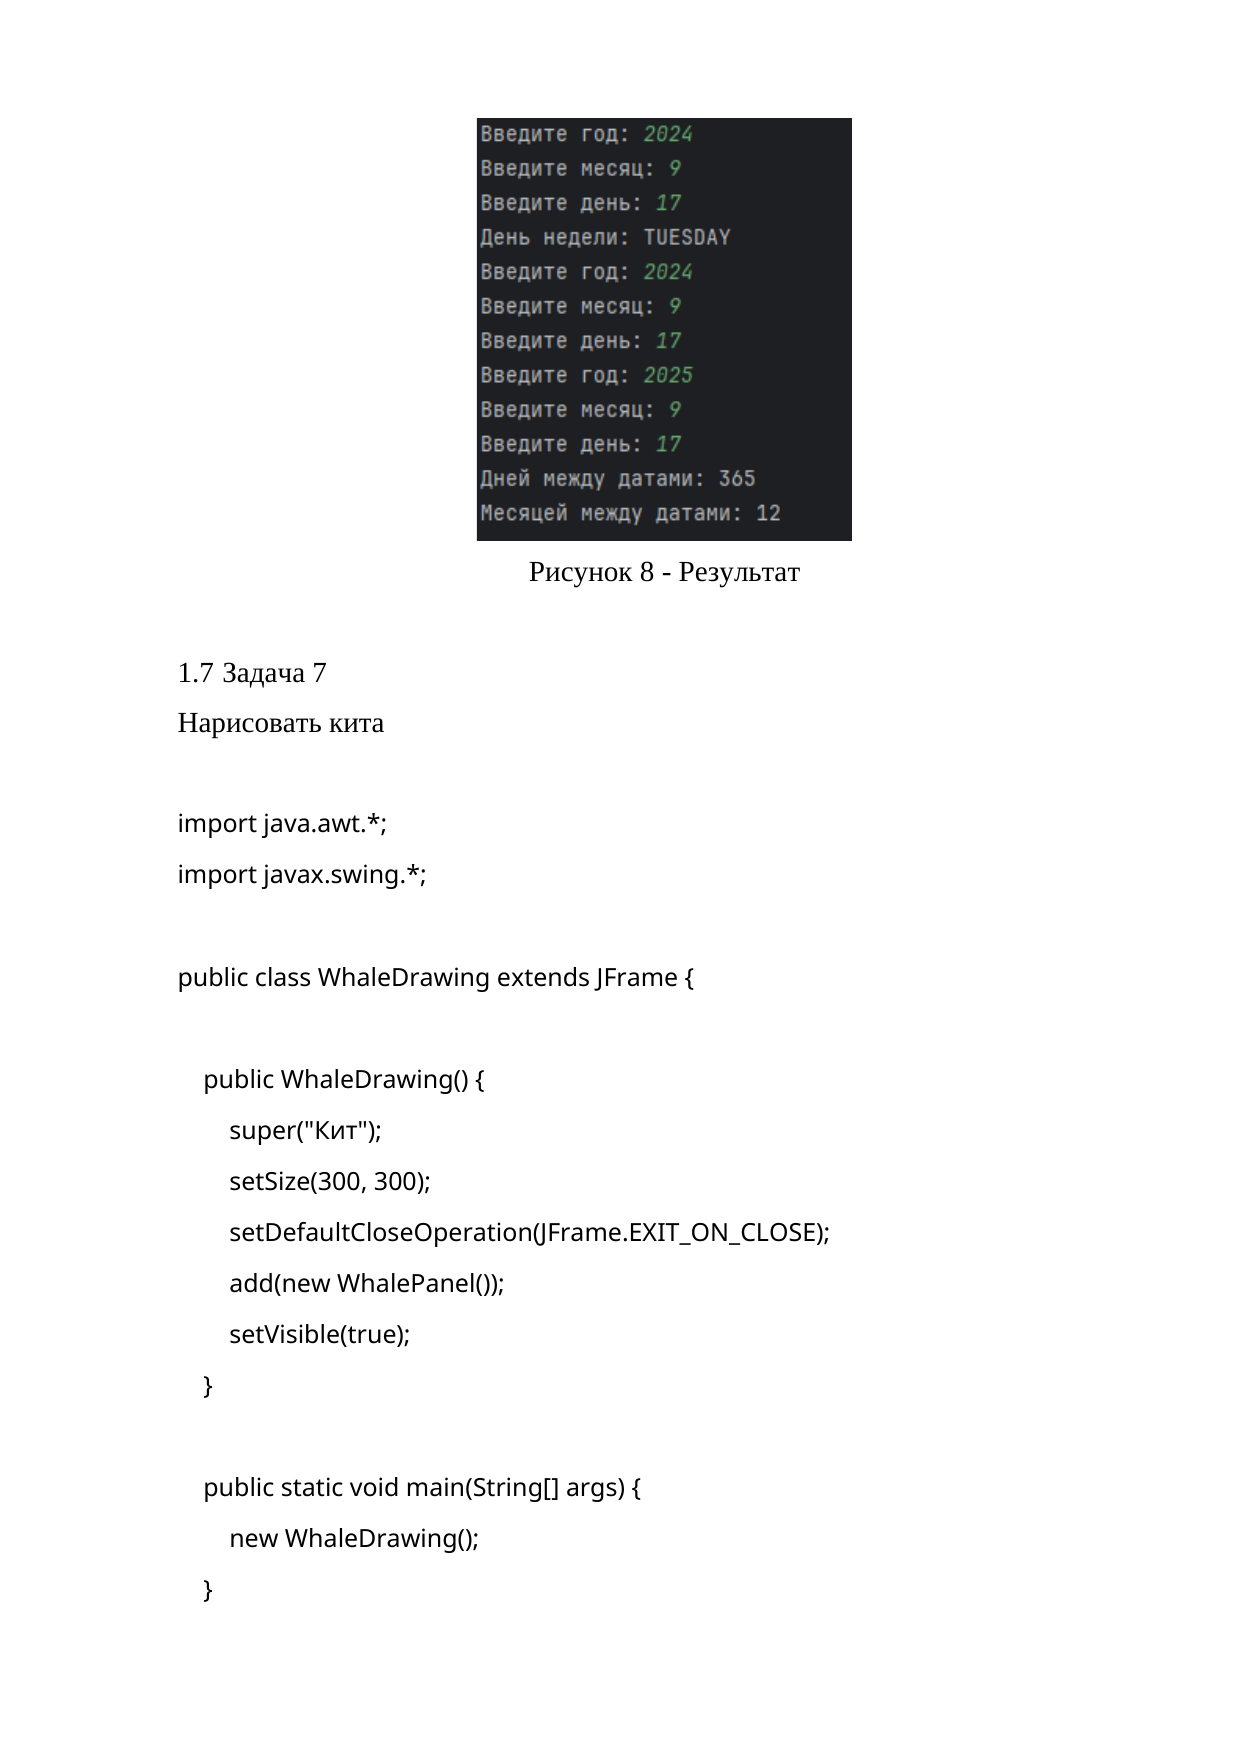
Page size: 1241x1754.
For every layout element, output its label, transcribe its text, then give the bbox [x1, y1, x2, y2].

text new WhaleDrawing(); [177, 1521, 1152, 1555]
text setSize(300, 300); [177, 1163, 1152, 1197]
text import javax.swing.*; [177, 857, 1152, 891]
text setDefaultCloseOperation(JFrame.EXIT_ON_CLOSE); [177, 1214, 1152, 1248]
text add(new WhalePanel()); [177, 1265, 1152, 1299]
text public static void main(String[] args) { [177, 1469, 1152, 1504]
text } [177, 1367, 1152, 1402]
text Рисунок 8 - Результат [177, 554, 1152, 588]
text } [177, 1572, 1152, 1606]
text public class WhaleDrawing extends JFrame { [177, 959, 1152, 993]
text super("Кит"); [177, 1112, 1152, 1146]
text Нарисовать кита [177, 705, 1152, 739]
text setVisible(true); [177, 1316, 1152, 1351]
text public WhaleDrawing() { [177, 1061, 1152, 1095]
picture [476, 118, 852, 541]
list Задача 7 [177, 655, 1152, 689]
text import java.awt.*; [177, 806, 1152, 840]
